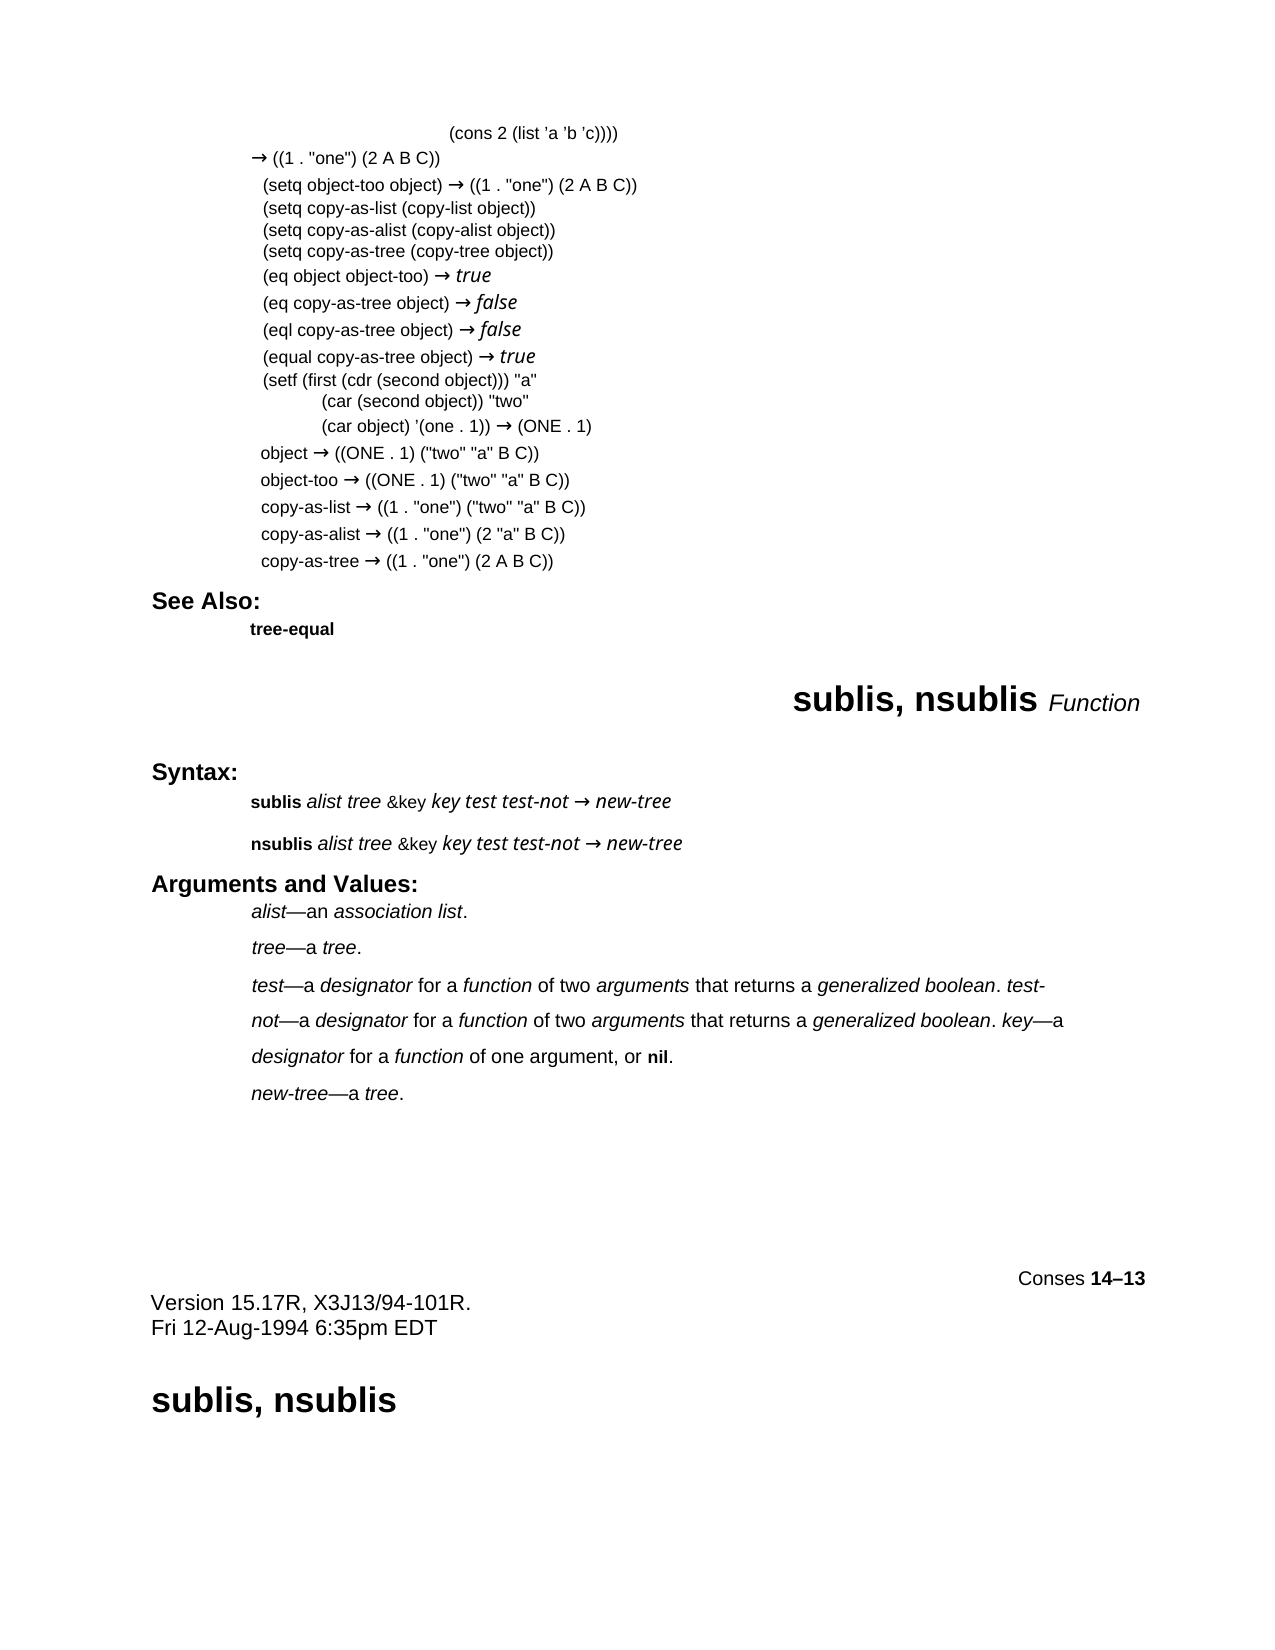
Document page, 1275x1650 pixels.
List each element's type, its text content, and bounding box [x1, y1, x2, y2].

text sublis, nsublis [151, 1379, 1148, 1420]
text → ((1 . "one") (2 A B C)) [251, 143, 1148, 171]
text alist—an association list. [251, 899, 1148, 922]
text (eq copy-as-tree object) → false [263, 288, 1148, 315]
text test—a designator for a function of two arguments that returns a generalized boolean. test-not—a designator for a function of two arguments that returns a generalized boolean. key—a designator for a function of one argument, or nil. [251, 973, 1066, 1067]
text tree-equal [250, 619, 1148, 639]
text copy-as-list → ((1 . "one") ("two" "a" B C)) [261, 492, 1148, 519]
text (eq object object-too) → true [263, 261, 1148, 288]
text sublis alist tree &key key test test-not → new-tree [250, 787, 1148, 814]
text See Also: [152, 587, 1148, 615]
text (cons 2 (list ’a ’b ’c)))) [449, 123, 1148, 143]
text copy-as-tree → ((1 . "one") (2 A B C)) [261, 546, 1148, 573]
text (car object) ’(one . 1)) → (ONE . 1) [321, 412, 1148, 438]
text Fri 12-Aug-1994 6:35pm EDT [151, 1315, 1148, 1340]
text (eql copy-as-tree object) → false [263, 315, 1148, 342]
text object → ((ONE . 1) ("two" "a" B C)) [260, 438, 1148, 466]
text Arguments and Values: [151, 870, 1148, 898]
text (setq copy-as-tree (copy-tree object)) [263, 241, 1148, 261]
text Syntax: [152, 758, 1148, 785]
text new-tree—a tree. [251, 1082, 1148, 1104]
text (setq copy-as-alist (copy-alist object)) [263, 219, 1148, 240]
text Conses 14–13 [150, 1267, 1145, 1290]
text object-too → ((ONE . 1) ("two" "a" B C)) [260, 466, 1148, 492]
text nsublis alist tree &key key test test-not → new-tree [251, 829, 1148, 856]
text (equal copy-as-tree object) → true [263, 342, 1148, 369]
text Version 15.17R, X3J13/94-101R. [150, 1290, 1148, 1315]
text (setq object-too object) → ((1 . "one") (2 A B C)) [263, 171, 1148, 197]
text (setq copy-as-list (copy-list object)) [263, 198, 1148, 218]
text sublis, nsublis Function [150, 678, 1140, 719]
text (setf (first (cdr (second object))) "a" [263, 370, 1148, 390]
text (car (second object)) "two" [321, 391, 1148, 412]
text tree—a tree. [252, 936, 1148, 958]
text copy-as-alist → ((1 . "one") (2 "a" B C)) [261, 519, 1148, 546]
